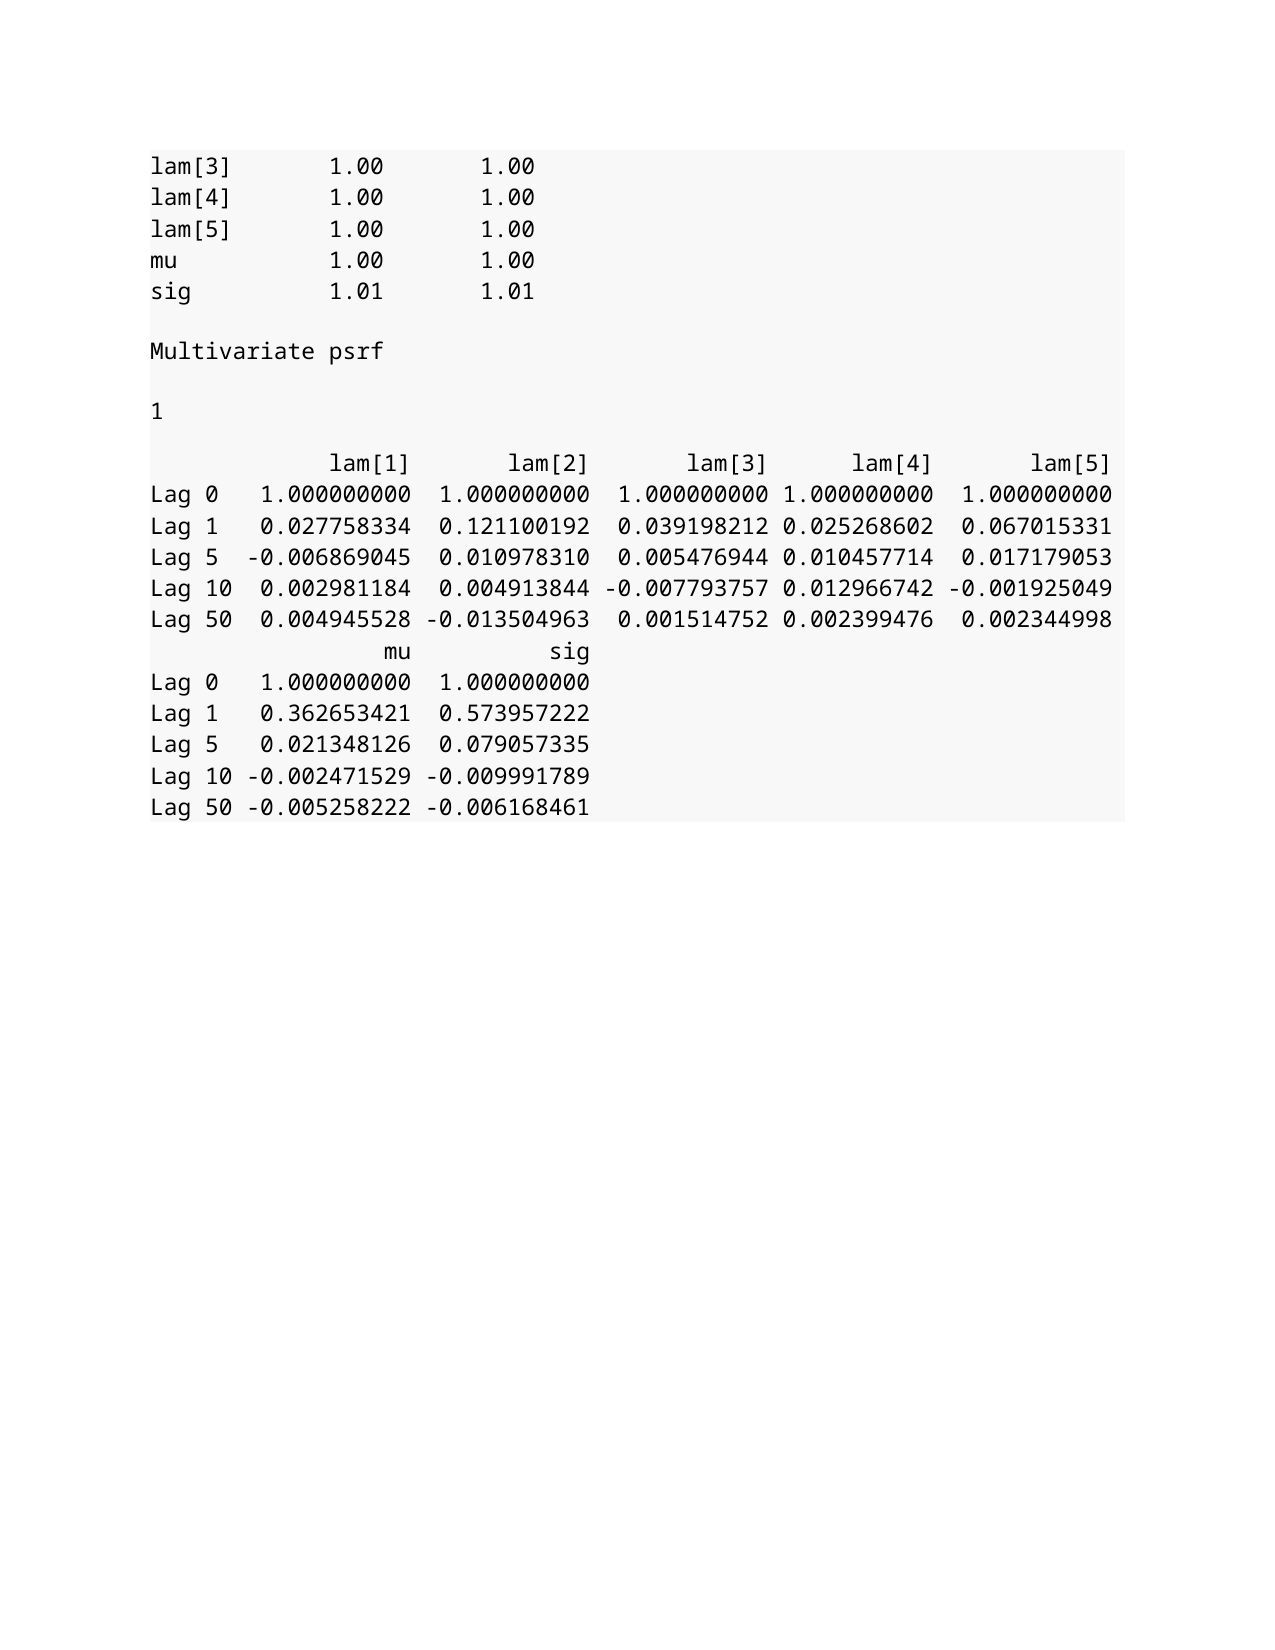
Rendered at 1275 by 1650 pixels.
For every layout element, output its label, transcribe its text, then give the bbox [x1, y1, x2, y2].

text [150, 150, 1125, 426]
text lam[1] lam[2] lam[3] lam[4] lam[5] Lag 0 1.000000000 1.000000000 1.000000000 1.000000000 1.000000000 Lag 1 0.027758334 0.121100192 0.039198212 0.025268602 0.067015331 Lag 5 -0.006869045 0.010978310 0.005476944 0.010457714 0.017179053 Lag 10 0.002981184 0.004913844 -0.007793757 0.012966742 -0.001925049 Lag 50 0.004945528 -0.013504963 0.001514752 0.002399476 0.002344998 mu sig Lag 0 1.000000000 1.000000000 Lag 1 0.362653421 0.573957222 Lag 5 0.021348126 0.079057335 Lag 10 -0.002471529 -0.009991789 Lag 50 -0.005258222 -0.006168461 [150, 447, 1125, 822]
